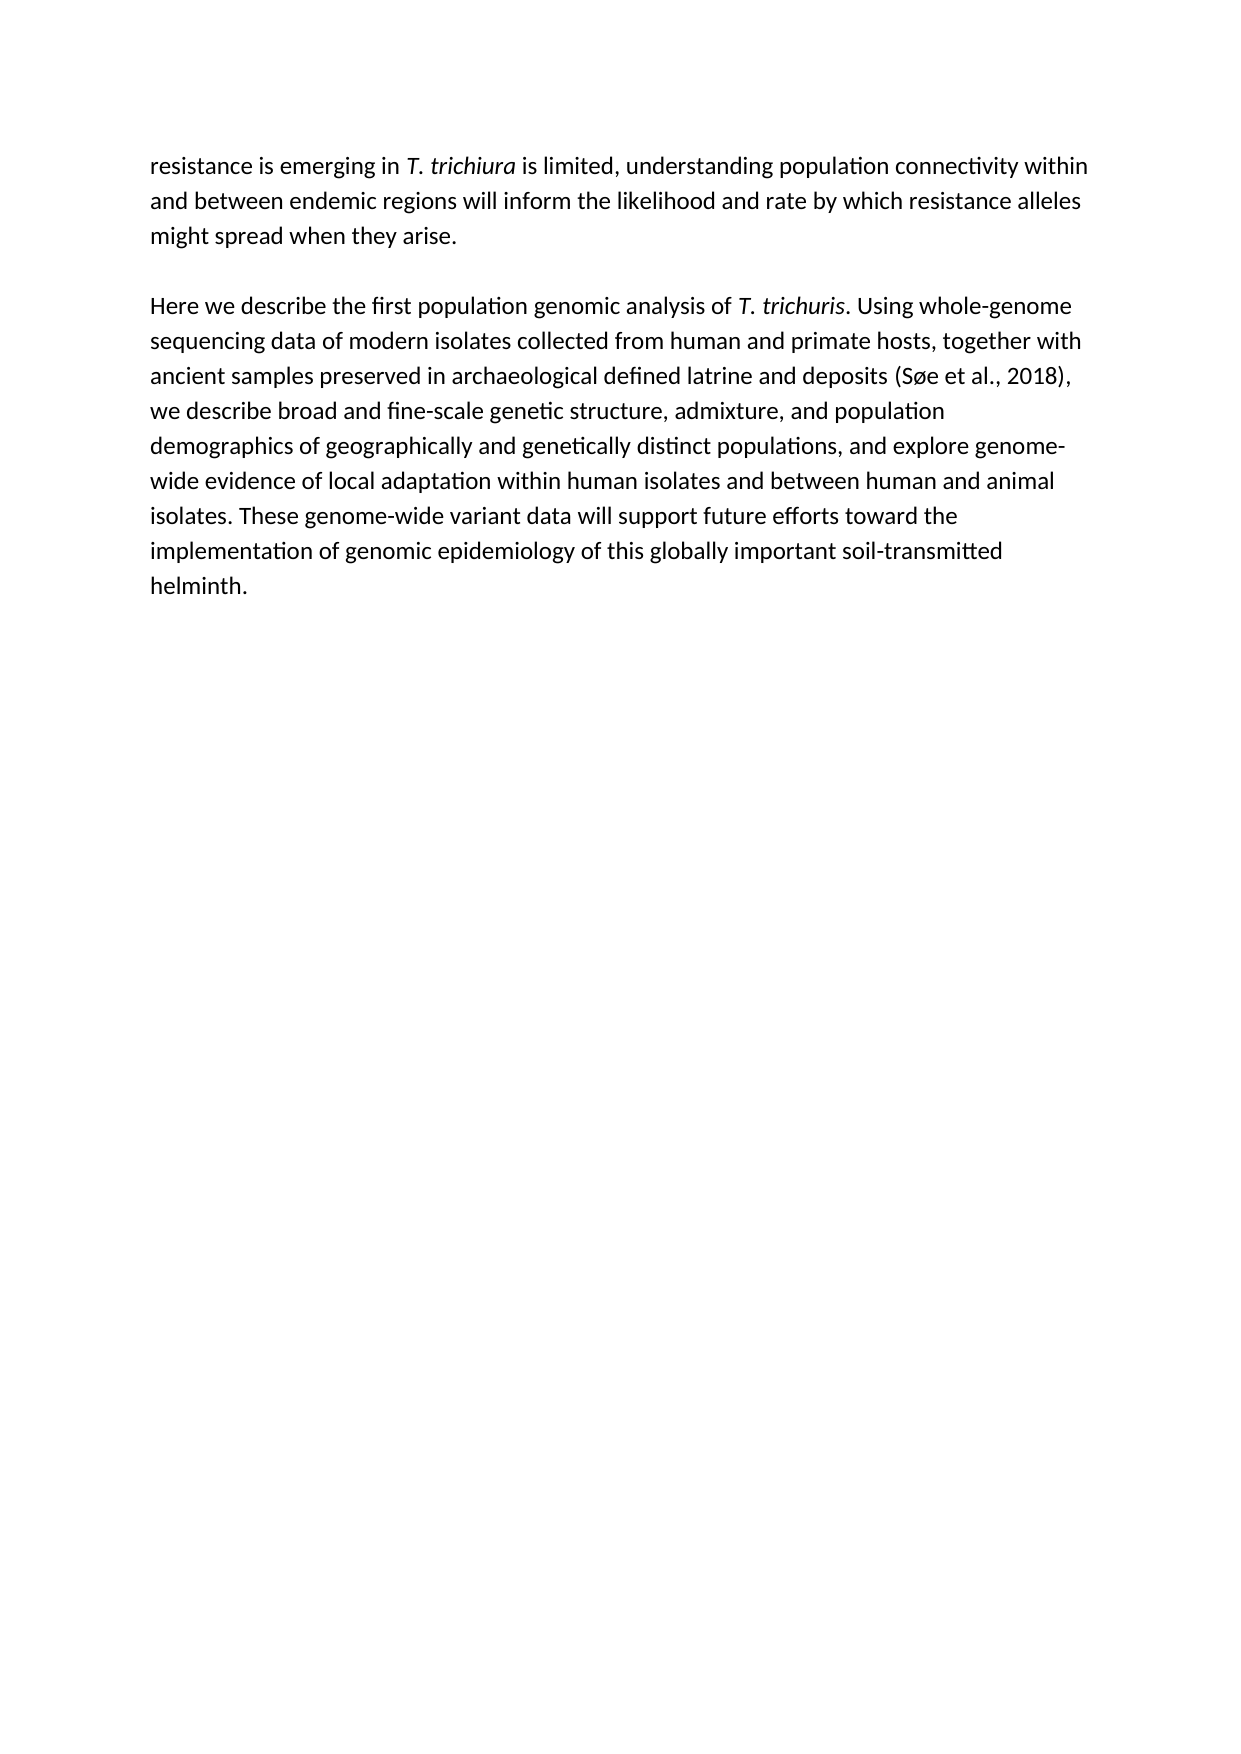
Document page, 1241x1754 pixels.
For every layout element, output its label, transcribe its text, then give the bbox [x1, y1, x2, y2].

text Here we describe the first population genomic analysis of T. trichuris. Using whole-genome sequencing data of modern isolates collected from human and primate hosts, together with ancient samples preserved in archaeological defined latrine and deposits (Søe et al., 2018), we describe broad and fine-scale genetic structure, admixture, and population demographics of geographically and genetically distinct populations, and explore genome-wide evidence of local adaptation within human isolates and between human and animal isolates. These genome-wide variant data will support future efforts toward the implementation of genomic epidemiology of this globally important soil-transmitted helminth. [150, 290, 1090, 601]
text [150, 150, 1090, 251]
